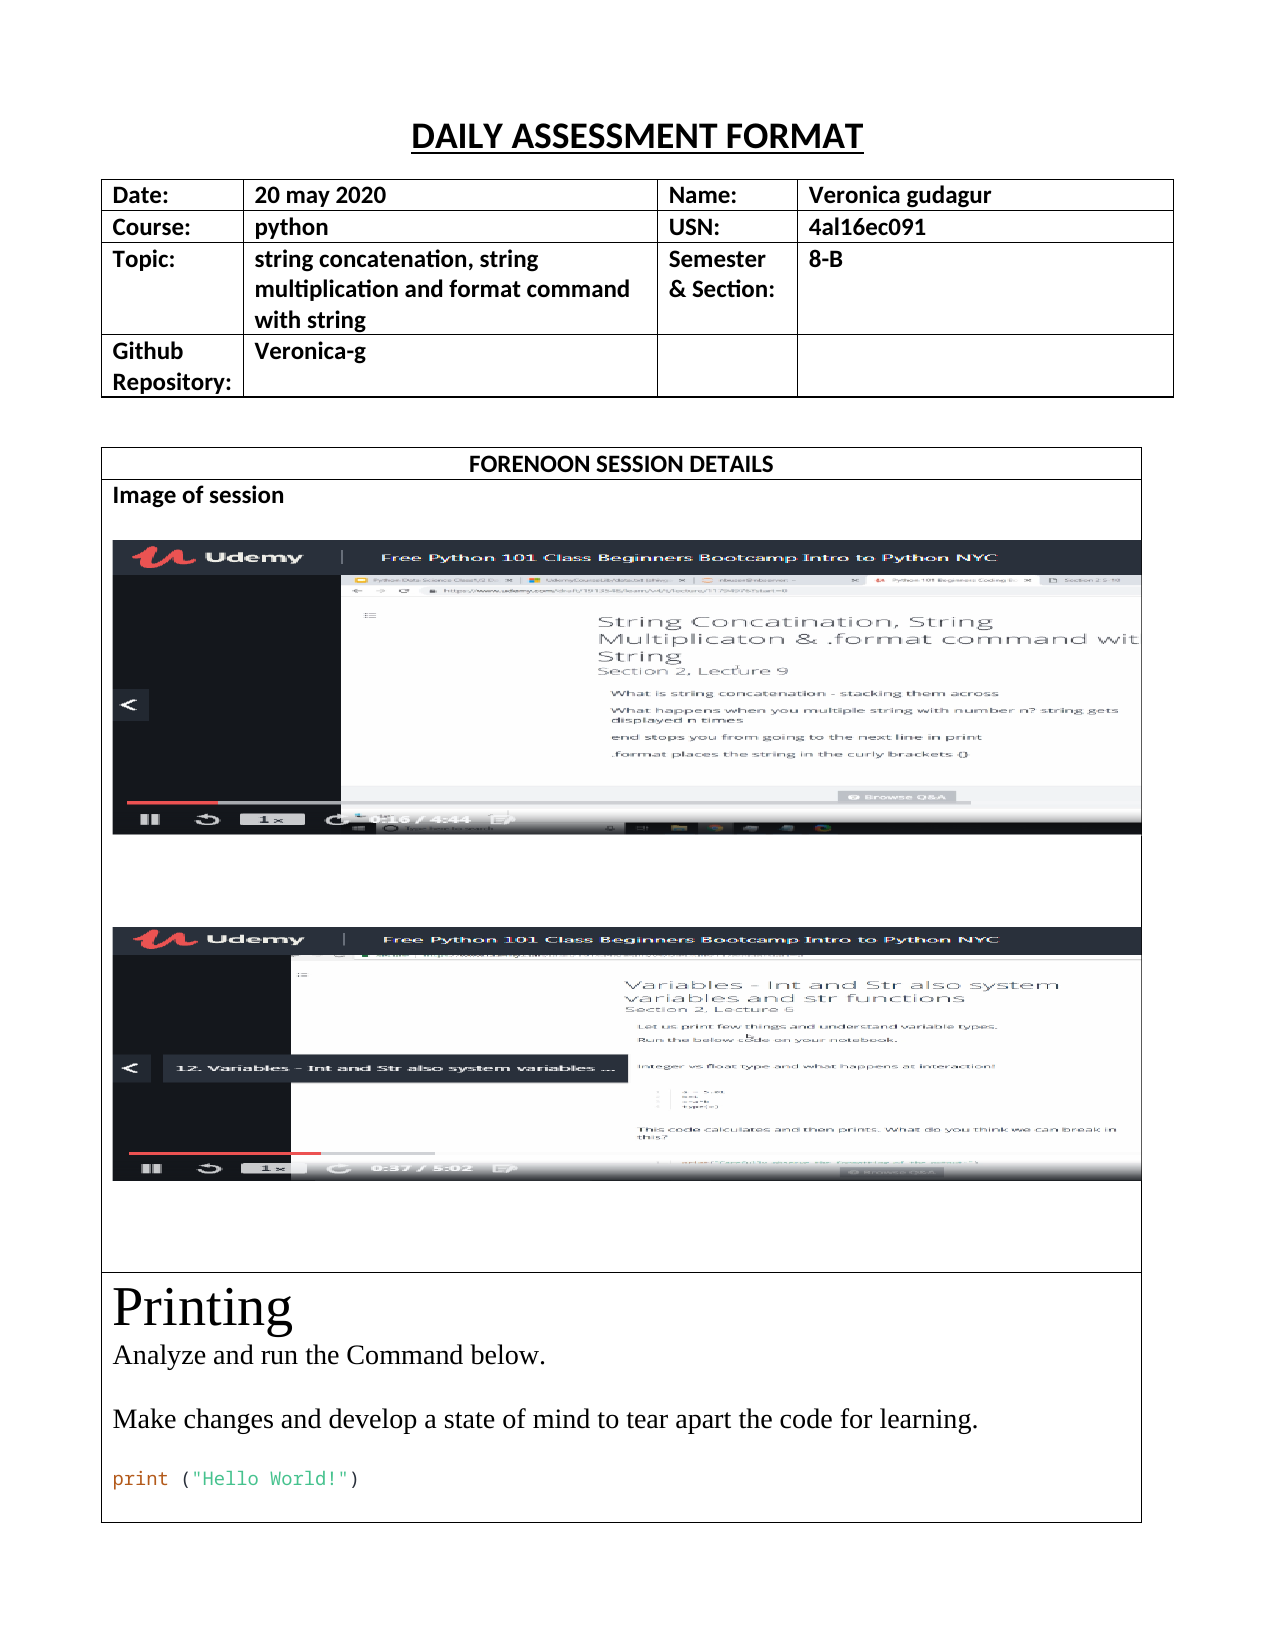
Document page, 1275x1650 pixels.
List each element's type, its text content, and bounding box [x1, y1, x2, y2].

table_cell Image of session [102, 480, 1141, 1272]
table_cell [658, 335, 797, 396]
table_cell 8-B [798, 243, 1173, 334]
table_header Name: [658, 180, 797, 210]
picture [112, 540, 1142, 836]
text DAILY ASSESSMENT FORMAT [112, 112, 1162, 158]
table_header 20 may 2020 [244, 180, 657, 210]
table_cell USN: [658, 211, 797, 242]
picture [112, 927, 1142, 1181]
table_cell Topic: [102, 243, 243, 334]
table_cell python [244, 211, 657, 242]
table_cell Course: [102, 211, 243, 242]
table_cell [102, 1273, 1141, 1522]
table_cell 4al16ec091 [798, 211, 1173, 242]
table_cell Semester & Section: [658, 243, 797, 334]
table_cell Veronica-g [244, 335, 657, 396]
table_header Date: [102, 180, 243, 210]
table_header FORENOON SESSION DETAILS [102, 448, 1141, 479]
table_header Veronica gudagur [798, 180, 1173, 210]
table_cell Github Repository: [102, 335, 243, 396]
table_cell string concatenation, string multiplication and format command with string [244, 243, 657, 334]
table_cell [798, 335, 1173, 396]
